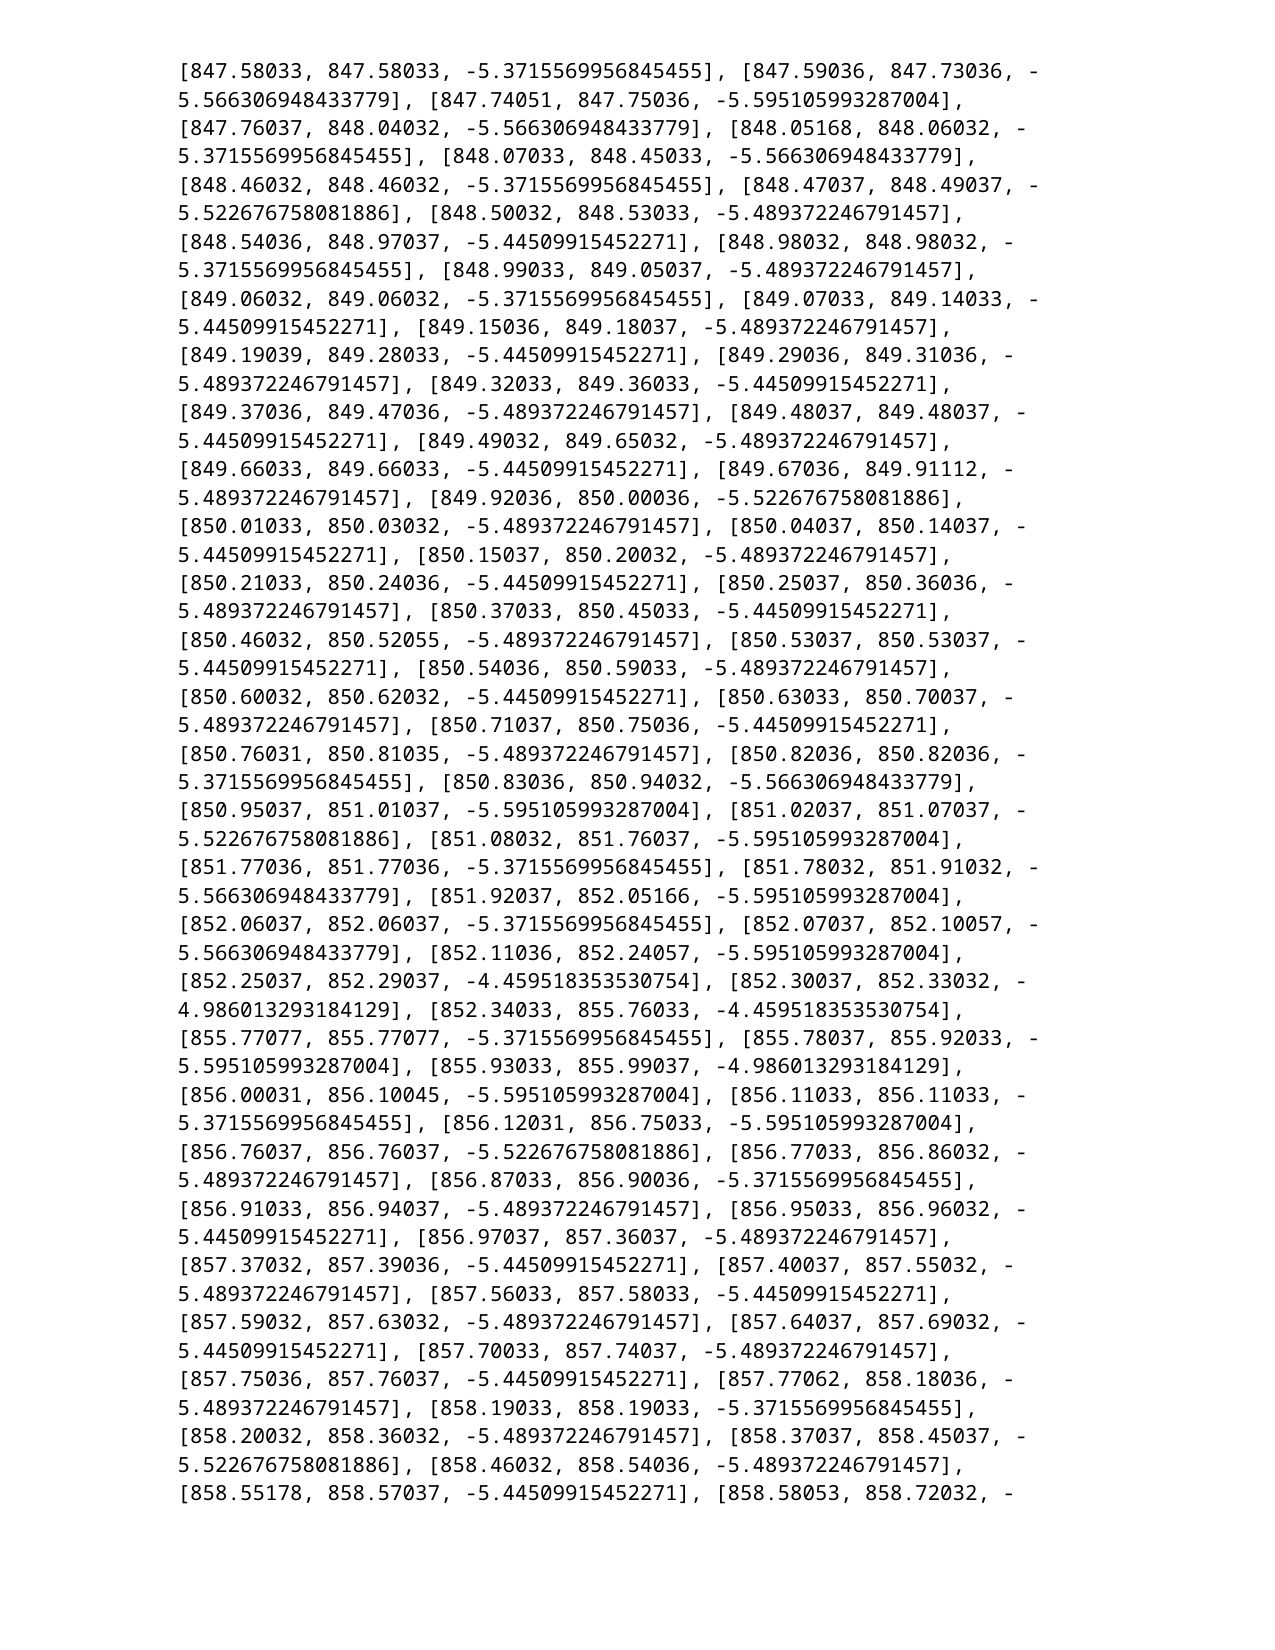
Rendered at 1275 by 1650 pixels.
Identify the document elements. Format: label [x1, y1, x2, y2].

text [177, 56, 1098, 1507]
